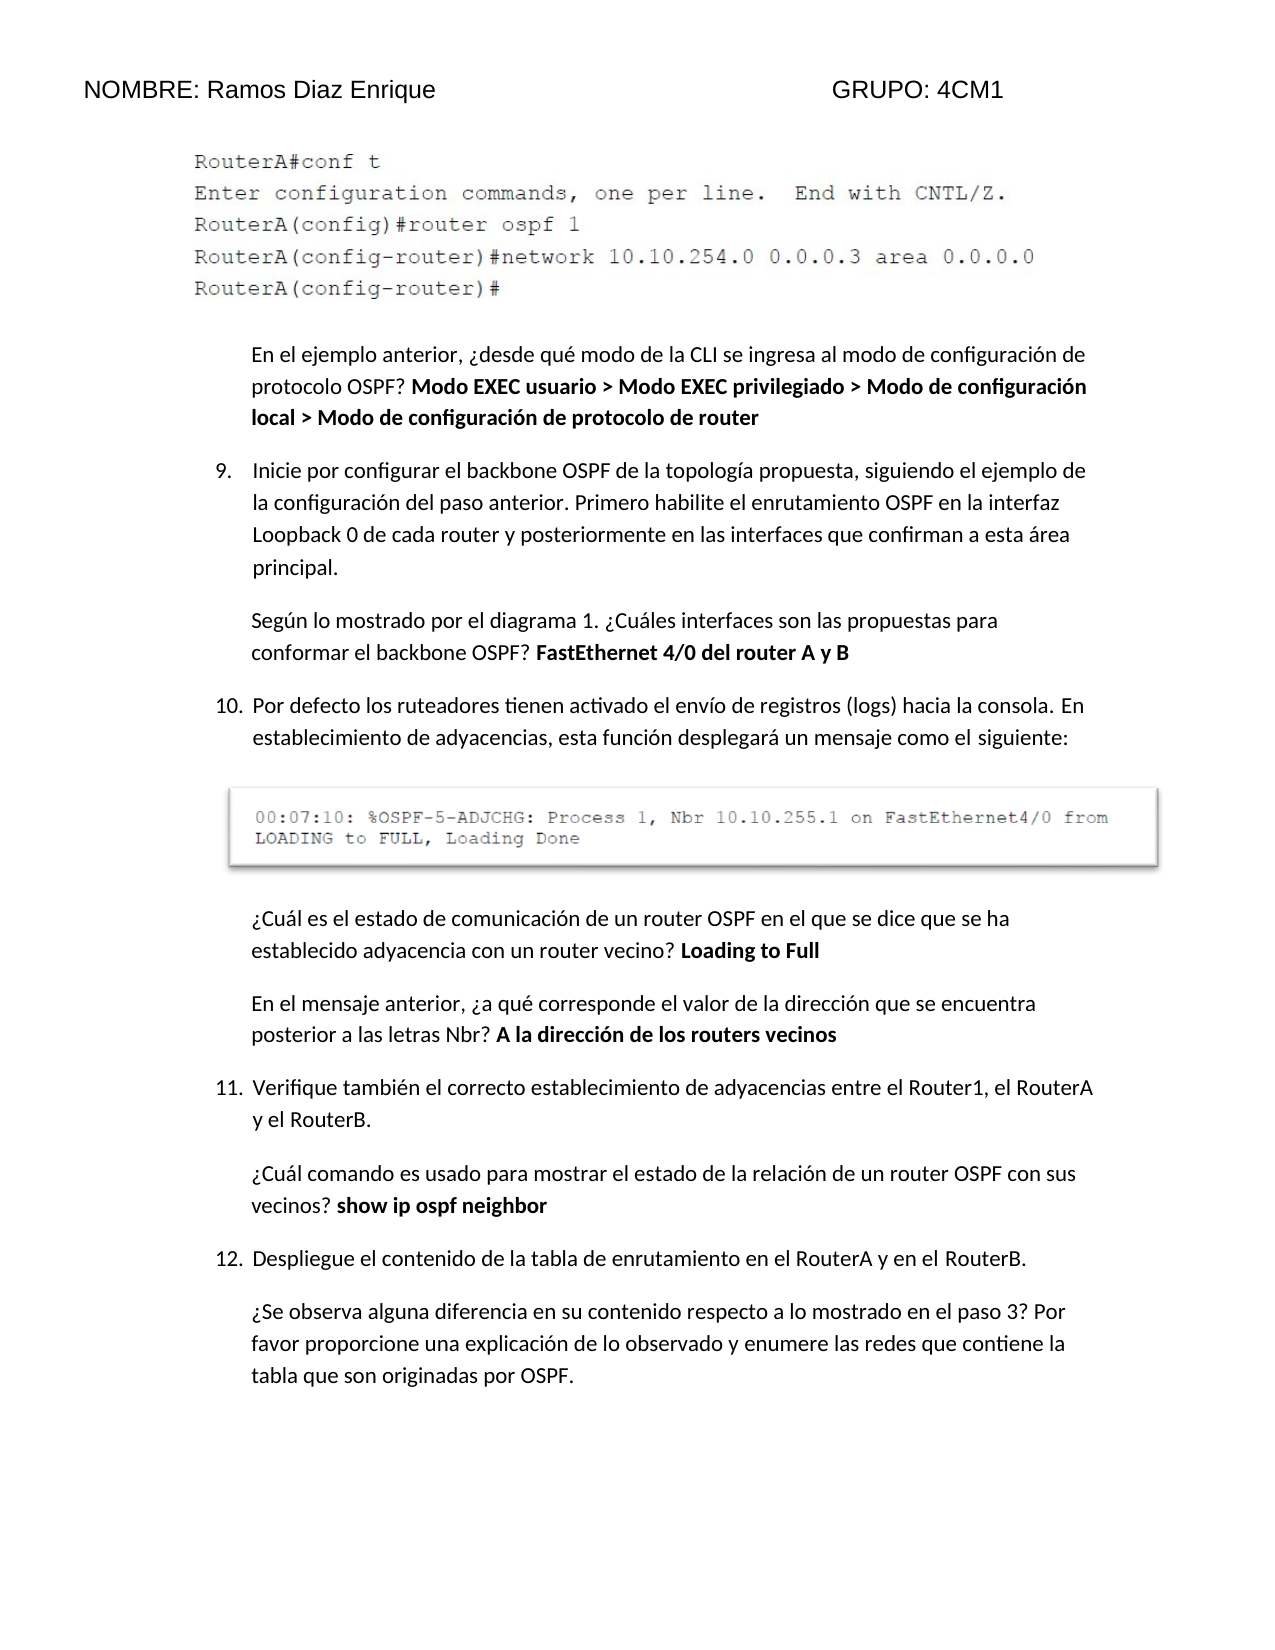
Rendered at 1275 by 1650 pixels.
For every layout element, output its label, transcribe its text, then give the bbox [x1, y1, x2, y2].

text Según lo mostrado por el diagrama 1. ¿Cuáles interfaces son las propuestas para conformar el backbone OSPF? FastEthernet 4/0 del router A y B [251, 606, 1001, 666]
picture [194, 154, 1034, 299]
list Por defecto los ruteadores tienen activado el envío de registros (logs) hacia la consola. En establecimiento de adyacencias, esta función desplegará un mensaje como el siguiente: [215, 691, 1084, 751]
text En el mensaje anterior, ¿a qué corresponde el valor de la dirección que se encuentra posterior a las letras Nbr? A la dirección de los routers vecinos [251, 989, 1040, 1049]
text ¿Cuál comando es usado para mostrar el estado de la relación de un router OSPF con sus vecinos? show ip ospf neighbor [251, 1159, 1079, 1219]
picture [222, 783, 1164, 877]
list Verifique también el correcto establecimiento de adyacencias entre el Router1, el RouterA y el RouterB. [215, 1073, 1095, 1134]
list Despliegue el contenido de la tabla de enrutamiento en el RouterA y en el RouterB. [215, 1244, 1198, 1272]
list Inicie por configurar el backbone OSPF de la topología propuesta, siguiendo el ejemplo de la configuración del paso anterior. Primero habilite el enrutamiento OSPF en la interfaz Loopback 0 de cada router y posteriormente en las interfaces que confirman a esta área principal. [215, 456, 1088, 581]
text ¿Cuál es el estado de comunicación de un router OSPF en el que se dice que se ha establecido adyacencia con un router vecino? Loading to Full [251, 904, 1013, 964]
text En el ejemplo anterior, ¿desde qué modo de la CLI se ingresa al modo de configuración de protocolo OSPF? Modo EXEC usuario > Modo EXEC privilegiado > Modo de configuración local > Modo de configuración de protocolo de router [251, 340, 1093, 431]
text ¿Se observa alguna diferencia en su contenido respecto a lo mostrado en el paso 3? Por favor proporcione una explicación de lo observado y enumere las redes que contiene la tabla que son originadas por OSPF. [251, 1297, 1067, 1389]
